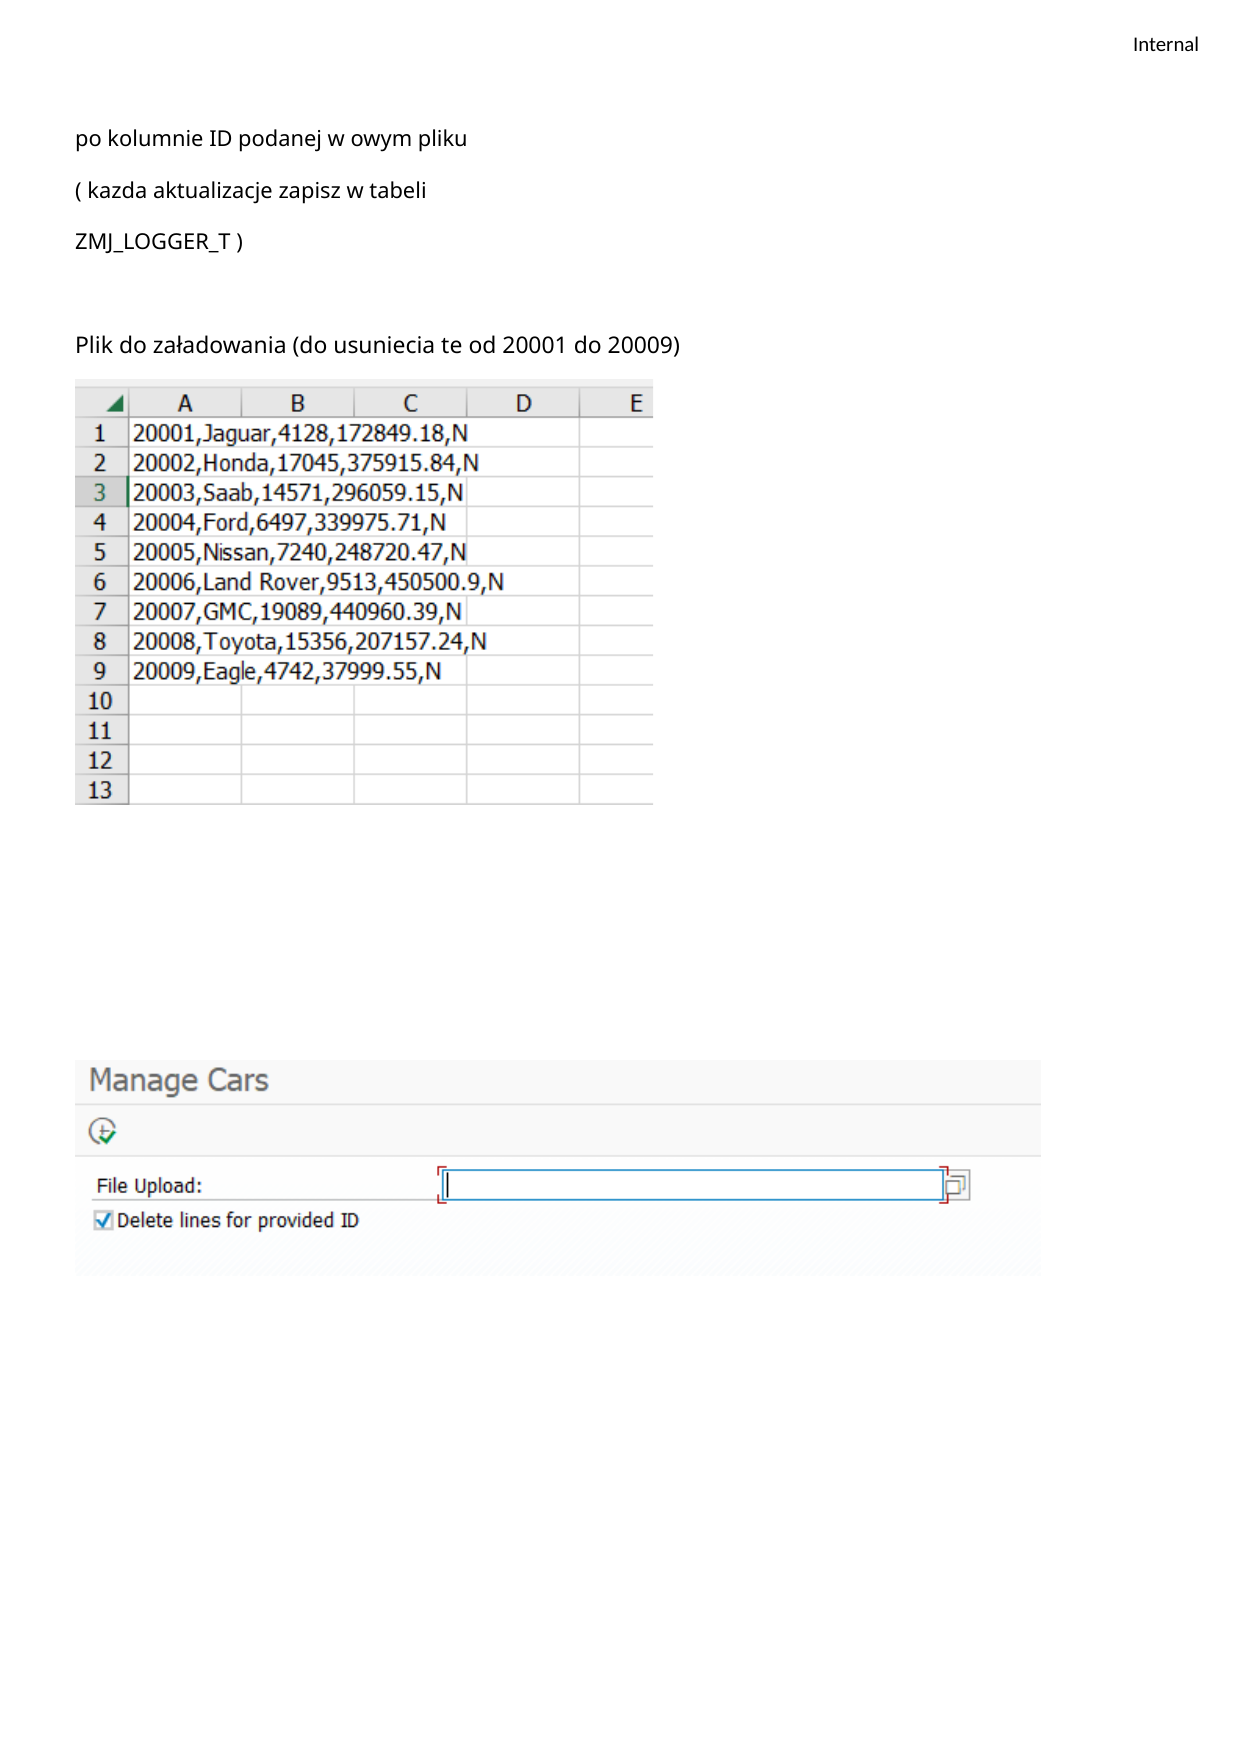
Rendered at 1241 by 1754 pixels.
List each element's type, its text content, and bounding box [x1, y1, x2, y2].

text po kolumnie ID podanej w owym pliku [75, 122, 1165, 154]
text Plik do załadowania (do usuniecia te od 20001 do 20009) [75, 328, 1165, 361]
picture [75, 1060, 1041, 1276]
text ZMJ_LOGGER_T ) [75, 225, 1165, 257]
picture [75, 379, 654, 805]
text ( kazda aktualizacje zapisz w tabeli [75, 173, 1165, 206]
